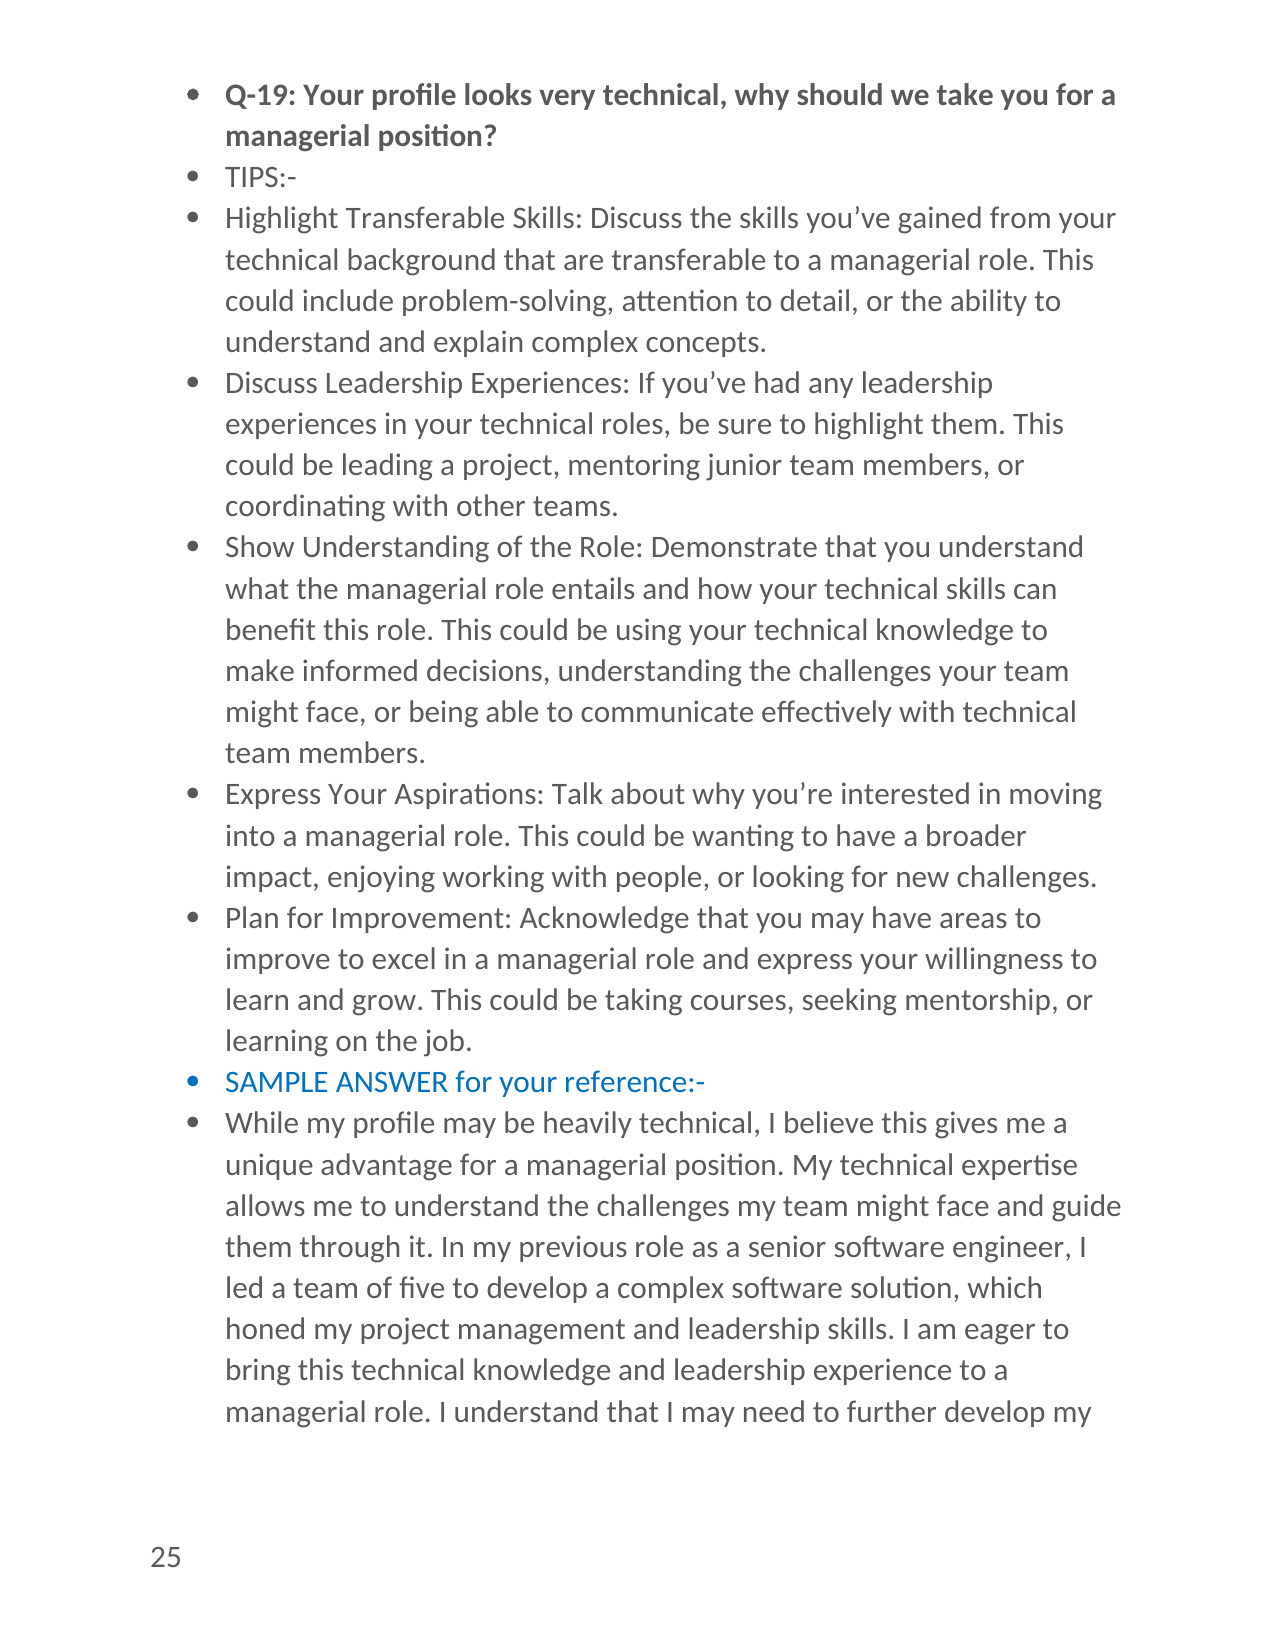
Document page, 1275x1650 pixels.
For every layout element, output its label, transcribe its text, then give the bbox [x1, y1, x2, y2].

list Plan for Improvement: Acknowledge that you may have areas to improve to excel in a managerial role and express your willingness to learn and grow. This could be taking courses, seeking mentorship, or learning on the job. [187, 898, 1125, 1059]
list Show Understanding of the Role: Demonstrate that you understand what the managerial role entails and how your technical skills can benefit this role. This could be using your technical knowledge to make informed decisions, understanding the challenges your team might face, or being able to communicate effectively with technical team members. [187, 528, 1125, 771]
list TIPS:- [187, 157, 1125, 195]
list Discuss Leadership Experiences: If you’ve had any leadership experiences in your technical roles, be sure to highlight them. This could be leading a project, mentoring junior team members, or coordinating with other teams. [187, 363, 1125, 524]
list Q-19: Your profile looks very technical, why should we take you for a managerial position? [187, 75, 1125, 154]
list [187, 1104, 1125, 1430]
list SAMPLE ANSWER for your reference:- [187, 1062, 1125, 1101]
list Highlight Transferable Skills: Discuss the skills you’ve gained from your technical background that are transferable to a managerial role. This could include problem-solving, attention to detail, or the ability to understand and explain complex concepts. [187, 198, 1125, 360]
list Express Your Aspirations: Talk about why you’re interested in moving into a managerial role. This could be wanting to have a broader impact, enjoying working with people, or looking for new challenges. [187, 774, 1125, 895]
